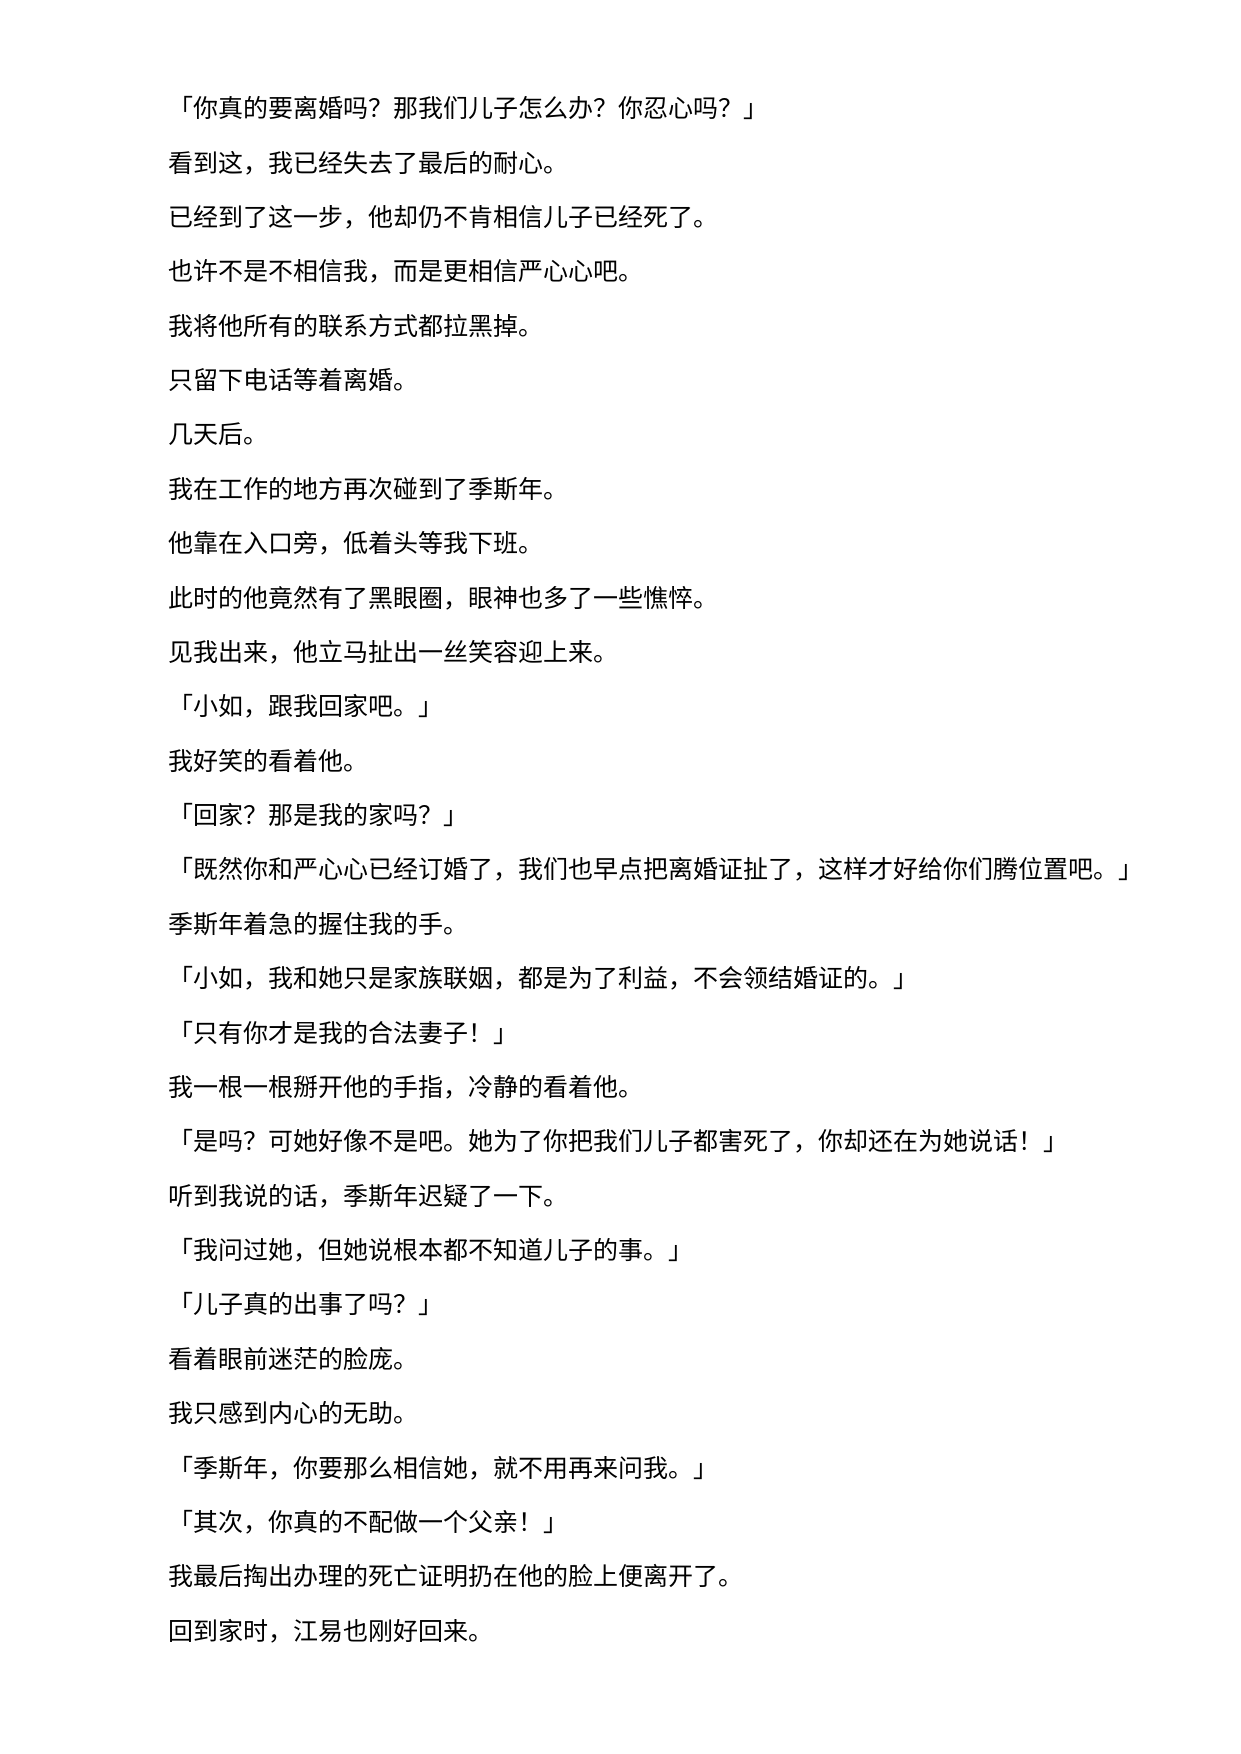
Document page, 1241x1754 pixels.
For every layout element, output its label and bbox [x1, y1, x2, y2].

text [118, 89, 1152, 1647]
